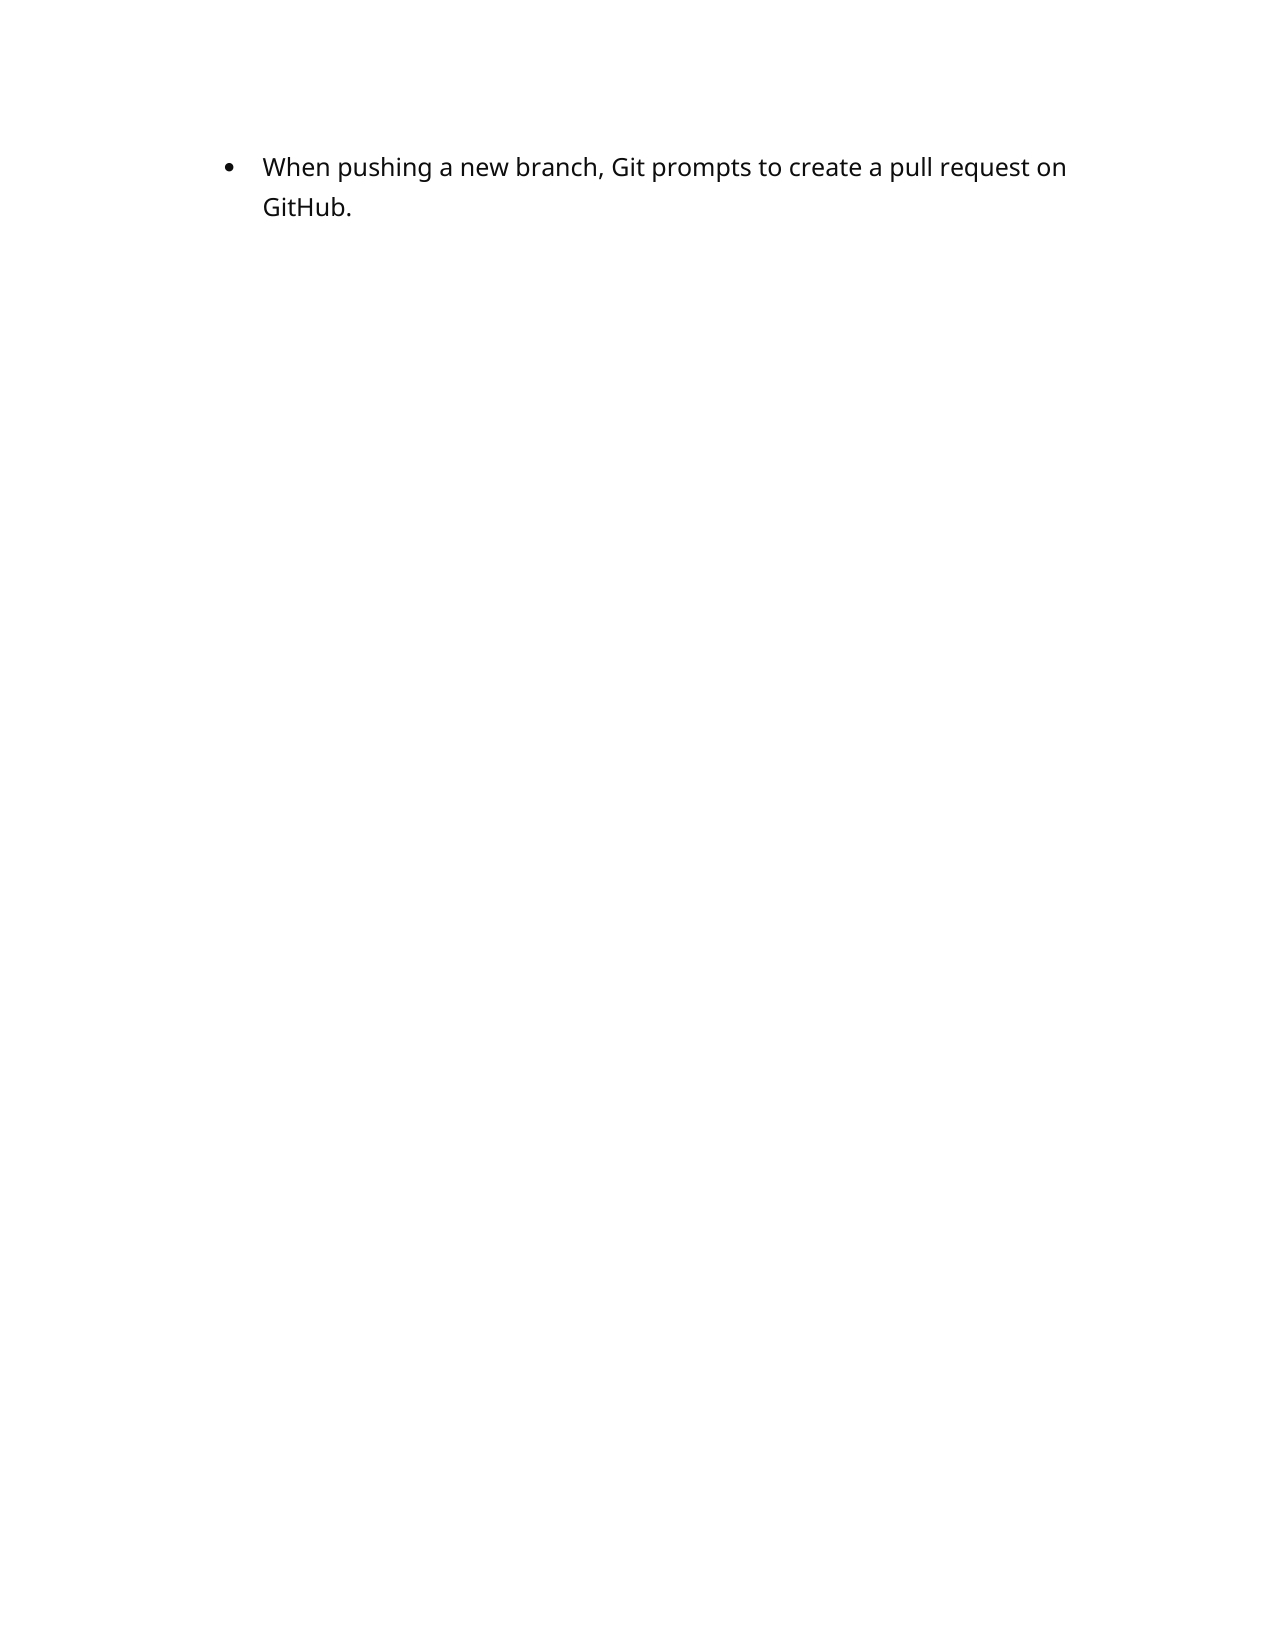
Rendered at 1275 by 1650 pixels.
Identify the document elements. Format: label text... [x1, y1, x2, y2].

list When pushing a new branch, Git prompts to create a pull request on GitHub. [225, 150, 1125, 263]
